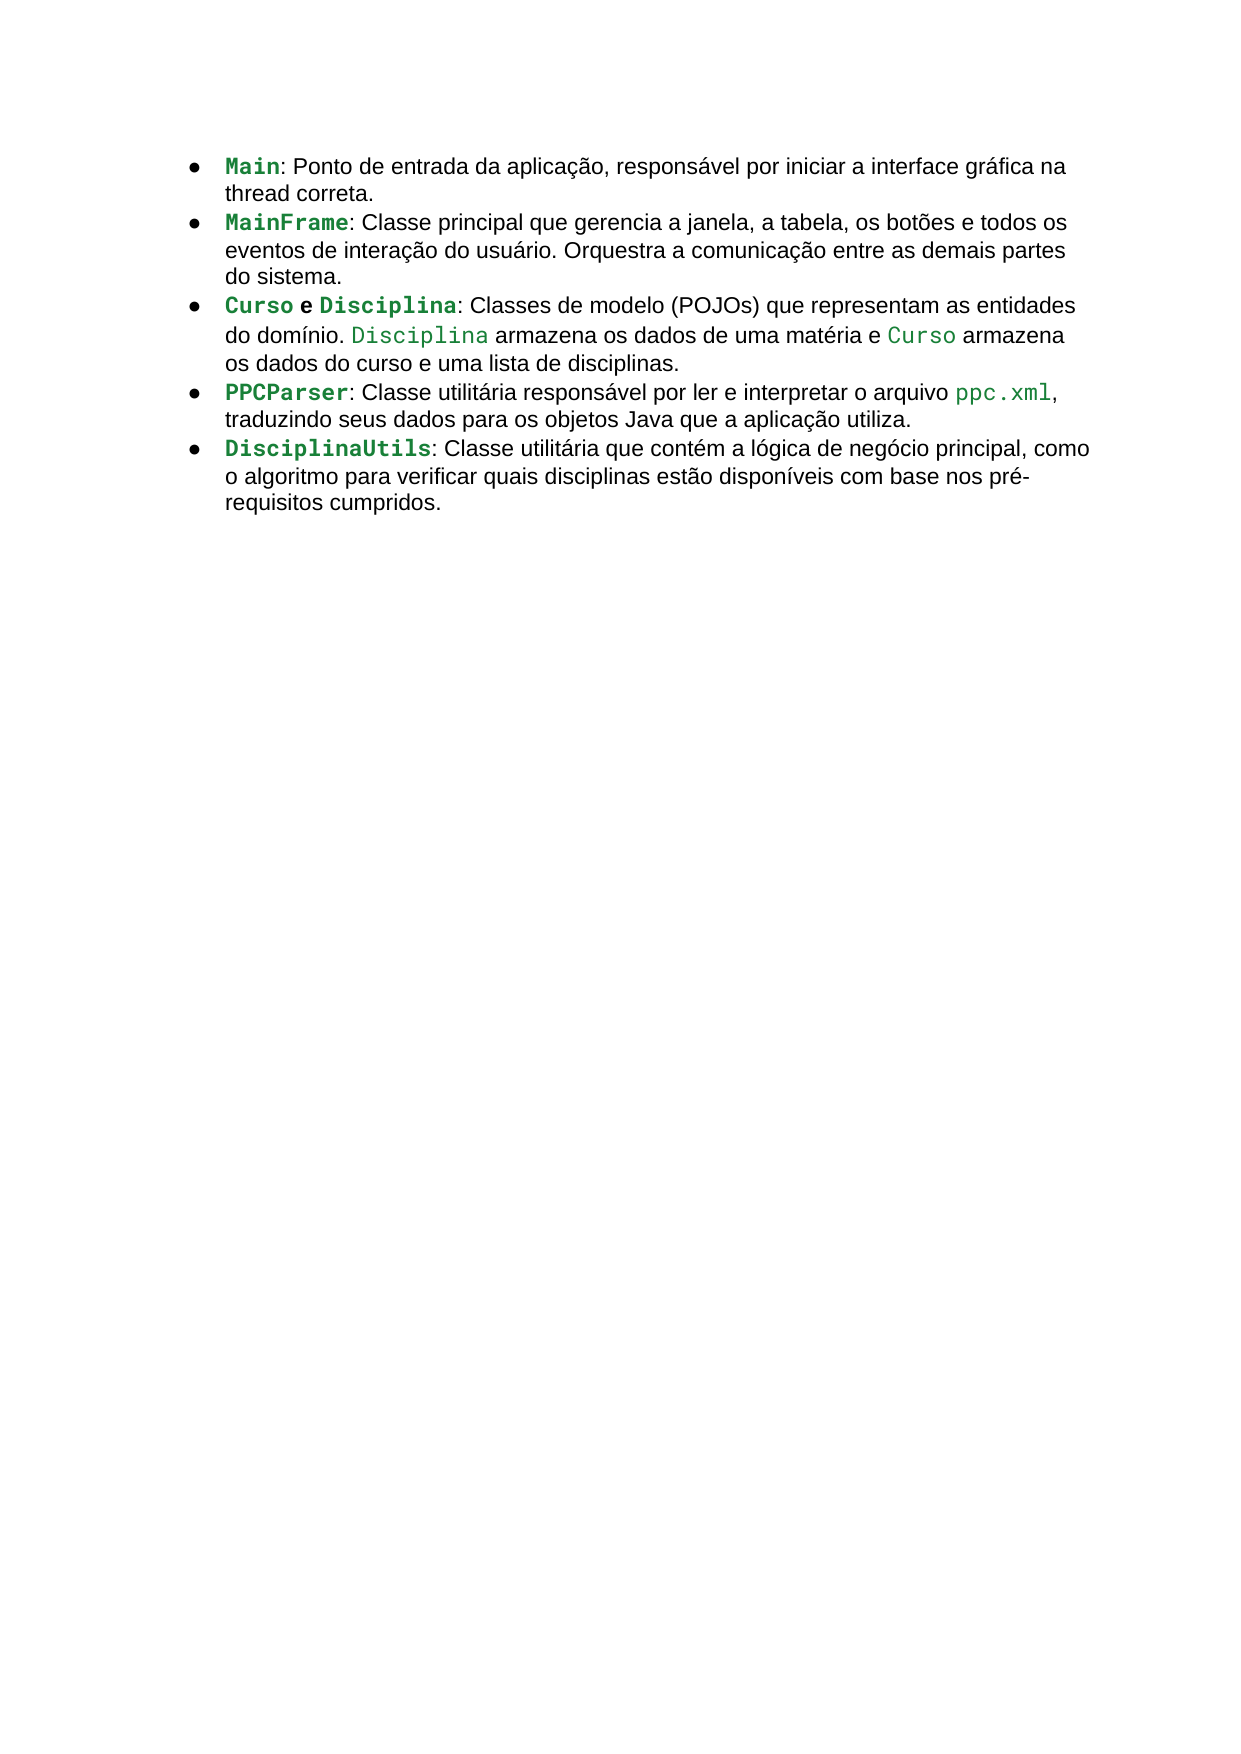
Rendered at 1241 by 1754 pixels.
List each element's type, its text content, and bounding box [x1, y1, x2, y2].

list PPCParser: Classe utilitária responsável por ler e interpretar o arquivo ppc.xml, traduzindo seus dados para os objetos Java que a aplicação utiliza. [187, 376, 1090, 433]
list MainFrame: Classe principal que gerencia a janela, a tabela, os botões e todos os eventos de interação do usuário. Orquestra a comunicação entre as demais partes do sistema. [187, 207, 1090, 289]
list Main: Ponto de entrada da aplicação, responsável por iniciar a interface gráfica na thread correta. [187, 150, 1090, 207]
list DisciplinaUtils: Classe utilitária que contém a lógica de negócio principal, como o algoritmo para verificar quais disciplinas estão disponíveis com base nos pré-requisitos cumpridos. [187, 433, 1090, 516]
list Curso e Disciplina: Classes de modelo (POJOs) que representam as entidades do domínio. Disciplina armazena os dados de uma matéria e Curso armazena os dados do curso e uma lista de disciplinas. [187, 289, 1090, 376]
